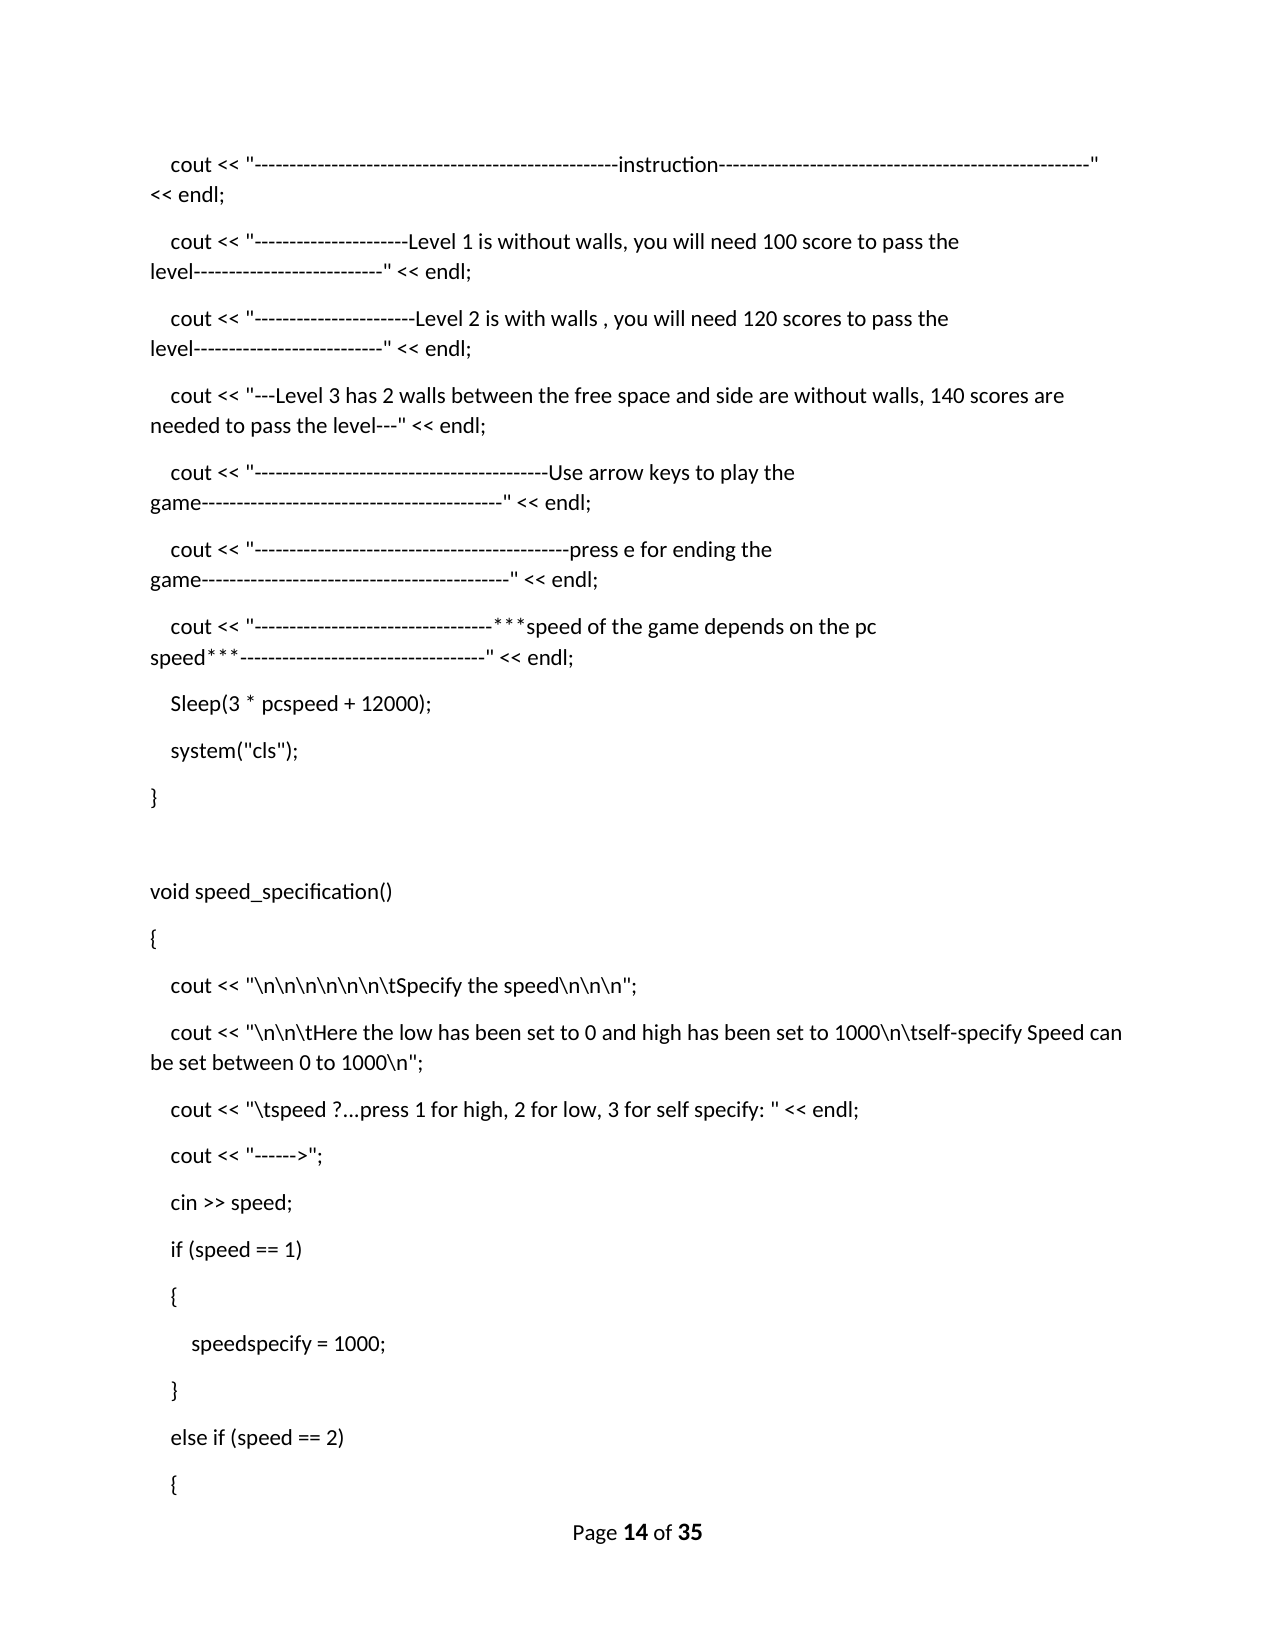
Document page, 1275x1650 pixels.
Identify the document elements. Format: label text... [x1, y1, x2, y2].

text cout << "\n\n\tHere the low has been set to 0 and high has been set to 1000\n\tself-specify Speed can be set between 0 to 1000\n"; [150, 1018, 1125, 1076]
text } [150, 1376, 1125, 1404]
text cin >> speed; [150, 1188, 1125, 1217]
text cout << "------------------------------------------Use arrow keys to play the game-------------------------------------------" << endl; [150, 458, 1125, 517]
text cout << "----------------------------------***speed of the game depends on the pc speed***-----------------------------------" << endl; [150, 612, 1125, 671]
text { [150, 1470, 1125, 1498]
text system("cls"); [150, 736, 1125, 764]
text { [150, 1282, 1125, 1310]
text { [150, 924, 1125, 952]
text cout << "------>"; [150, 1142, 1125, 1170]
text if (speed == 1) [150, 1235, 1125, 1263]
text void speed_specification() [150, 877, 1125, 905]
text cout << "----------------------Level 1 is without walls, you will need 100 score to pass the level---------------------------" << endl; [150, 227, 1125, 285]
text cout << "\n\n\n\n\n\n\tSpecify the speed\n\n\n"; [150, 971, 1125, 999]
text cout << "\tspeed ?...press 1 for high, 2 for low, 3 for self specify: " << endl; [150, 1095, 1125, 1123]
text cout << "---Level 3 has 2 walls between the free space and side are without walls, 140 scores are needed to pass the level---" << endl; [150, 381, 1125, 439]
text cout << "----------------------------------------------------instruction-----------------------------------------------------" << endl; [150, 150, 1125, 208]
text Sleep(3 * pcspeed + 12000); [150, 689, 1125, 718]
text cout << "---------------------------------------------press e for ending the game--------------------------------------------" << endl; [150, 535, 1125, 594]
text cout << "-----------------------Level 2 is with walls , you will need 120 scores to pass the level---------------------------" << endl; [150, 304, 1125, 362]
text } [150, 783, 1125, 811]
text else if (speed == 2) [150, 1423, 1125, 1451]
text speedspecify = 1000; [150, 1329, 1125, 1357]
